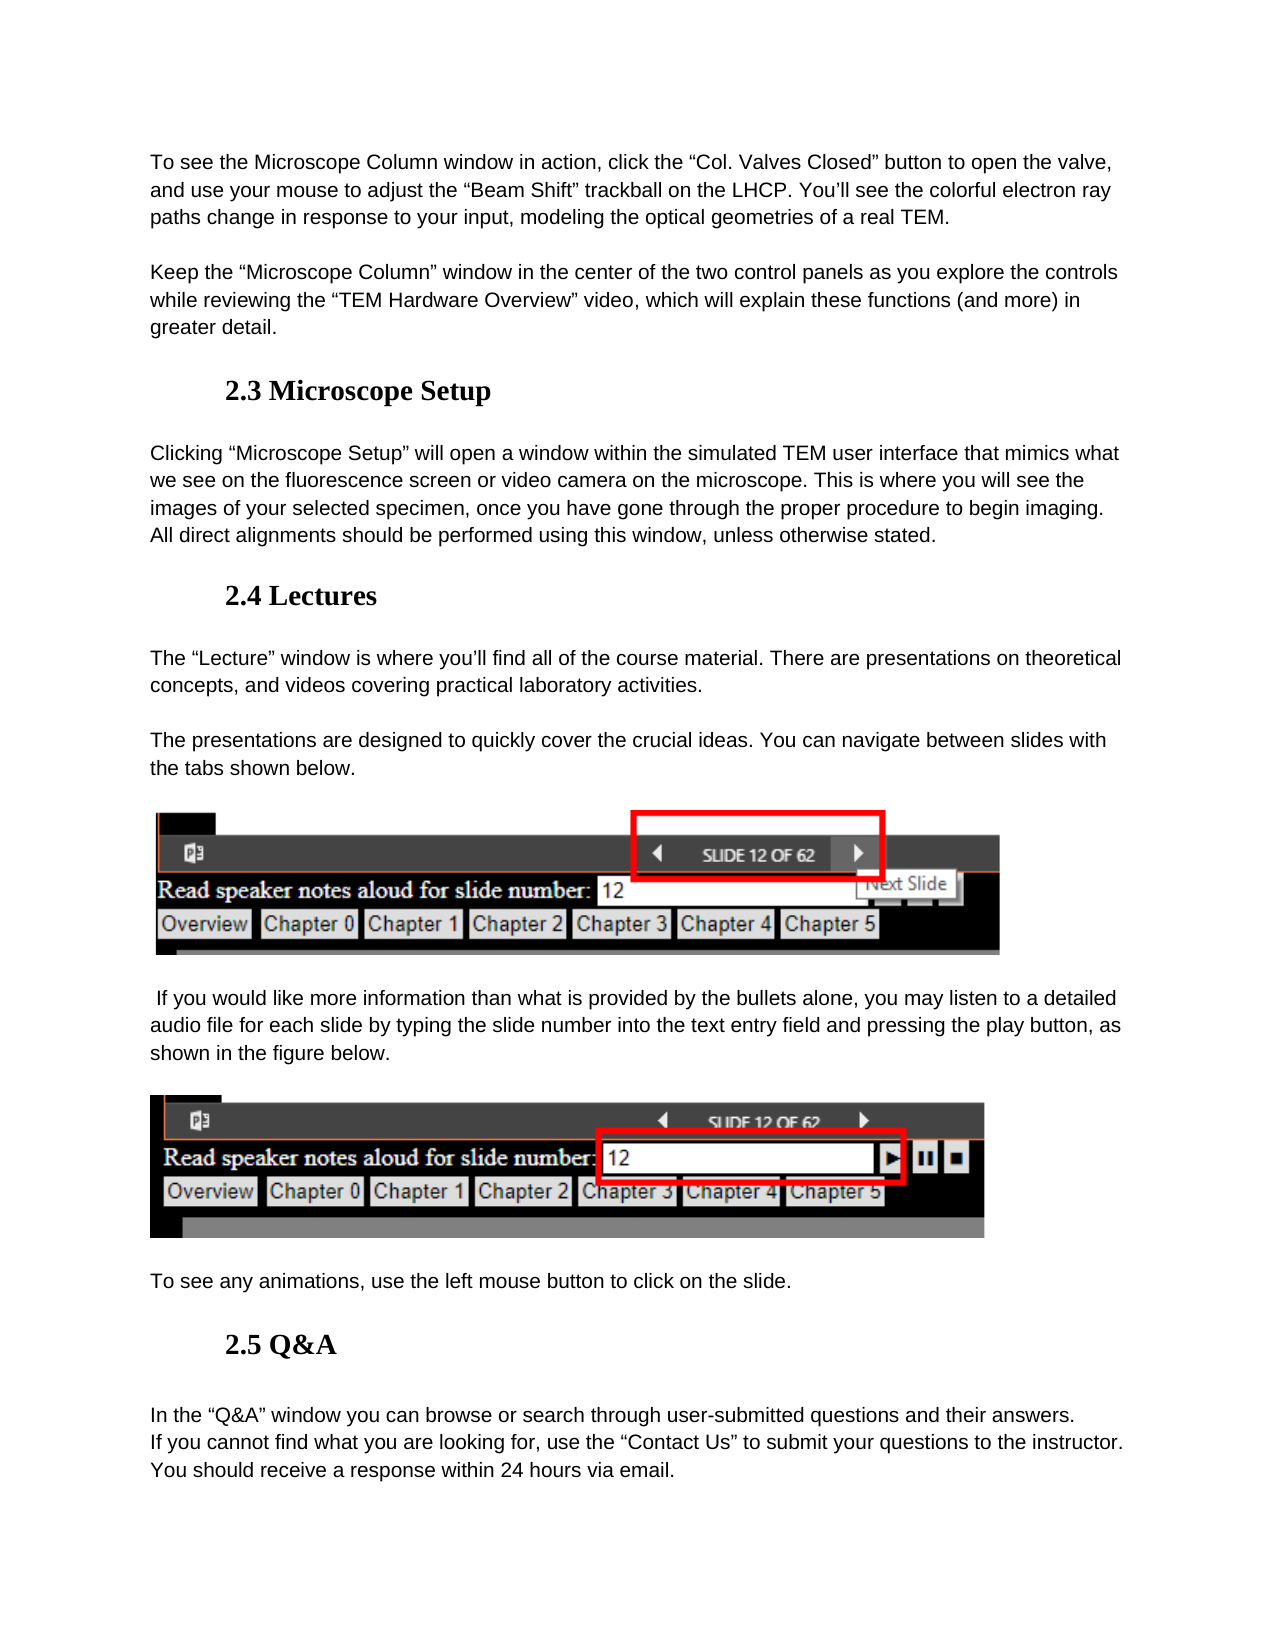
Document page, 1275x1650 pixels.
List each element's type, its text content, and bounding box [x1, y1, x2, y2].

text Clicking “Microscope Setup” will open a window within the simulated TEM user interface that mimics what we see on the fluorescence screen or video camera on the microscope. This is where you will see the images of your selected specimen, once you have gone through the proper procedure to begin imaging. All direct alignments should be performed using this window, unless otherwise stated. [150, 441, 1125, 547]
text If you cannot find what you are looking for, use the “Contact Us” to submit your questions to the instructor. You should receive a response within 24 hours via email. [150, 1430, 1125, 1481]
text 2.4 Lectures [150, 578, 1125, 642]
picture [155, 810, 1000, 955]
text Keep the “Microscope Column” window in the center of the two control panels as you explore the controls while reviewing the “TEM Hardware Overview” video, which will explain these functions (and more) in greater detail. [150, 232, 1125, 369]
text 2.5 Q&A [150, 1327, 1125, 1360]
text In the “Q&A” window you can browse or search through user-submitted questions and their answers. [150, 1365, 1125, 1426]
text 2.3 Microscope Setup [150, 373, 1125, 437]
text The “Lecture” window is where you’ll find all of the course material. There are presentations on theoretical concepts, and videos covering practical laboratory activities. [150, 646, 1125, 697]
picture [150, 1095, 985, 1238]
text The presentations are designed to quickly cover the crucial ideas. You can navigate between slides with the tabs shown below. [150, 728, 1125, 780]
text To see any animations, use the left mouse button to click on the slide. [150, 1269, 1125, 1323]
text If you would like more information than what is provided by the bullets alone, you may listen to a detailed audio file for each slide by typing the slide number into the text entry field and pressing the play button, as shown in the figure below. [150, 986, 1125, 1064]
